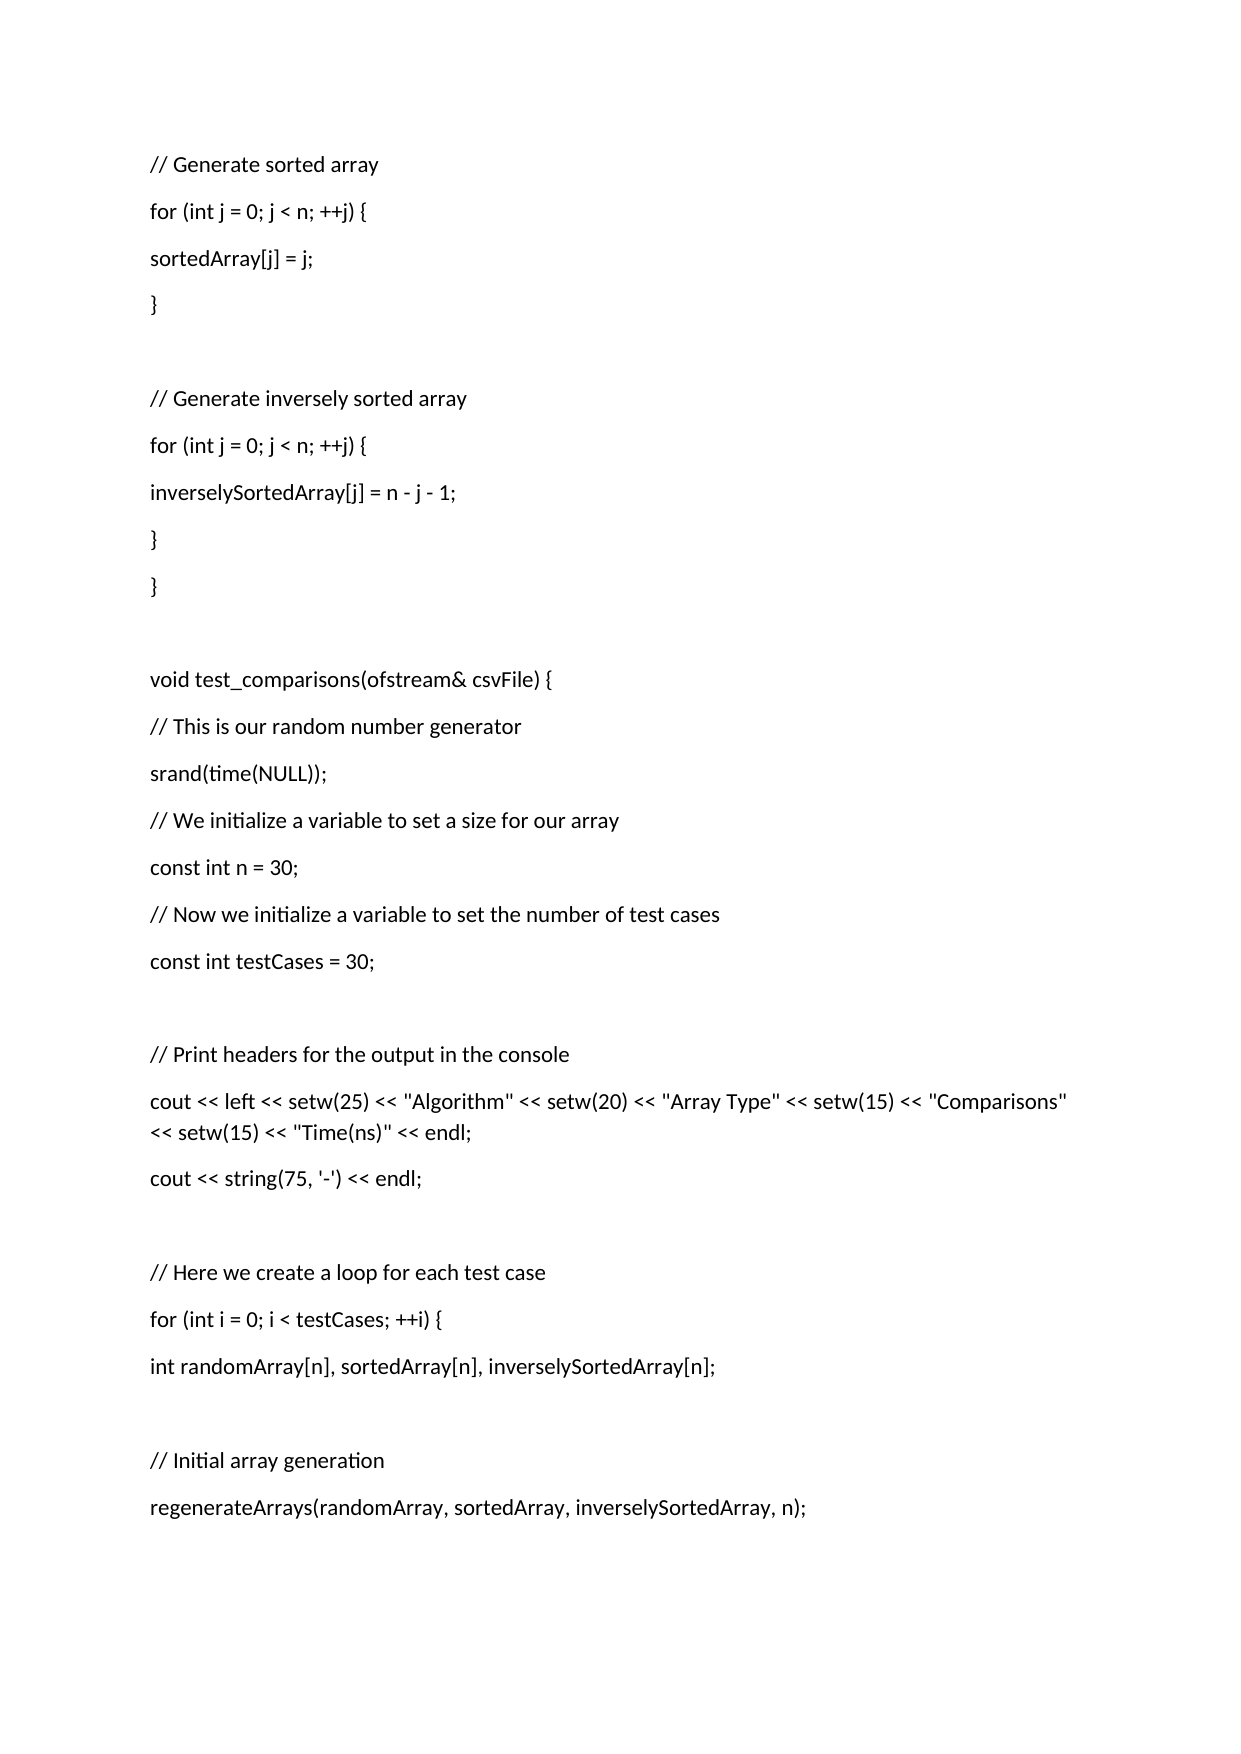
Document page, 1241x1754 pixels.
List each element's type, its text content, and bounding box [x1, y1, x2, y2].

text const int n = 30; [150, 853, 1090, 881]
text // Now we initialize a variable to set the number of test cases [150, 900, 1090, 928]
text } [150, 525, 1090, 553]
text // We initialize a variable to set a size for our array [150, 806, 1090, 834]
text cout << string(75, '-') << endl; [150, 1164, 1090, 1193]
text // Here we create a loop for each test case [150, 1258, 1090, 1286]
text } [150, 291, 1090, 319]
text for (int j = 0; j < n; ++j) { [150, 431, 1090, 459]
text sortedArray[j] = j; [150, 244, 1090, 272]
text for (int j = 0; j < n; ++j) { [150, 197, 1090, 225]
text regenerateArrays(randomArray, sortedArray, inverselySortedArray, n); [150, 1493, 1090, 1521]
text cout << left << setw(25) << "Algorithm" << setw(20) << "Array Type" << setw(15) << "Comparisons" << setw(15) << "Time(ns)" << endl; [150, 1087, 1090, 1146]
text // Generate sorted array [150, 150, 1090, 178]
text srand(time(NULL)); [150, 759, 1090, 787]
text // Print headers for the output in the console [150, 1041, 1090, 1069]
text for (int i = 0; i < testCases; ++i) { [150, 1305, 1090, 1333]
text void test_comparisons(ofstream& csvFile) { [150, 666, 1090, 694]
text // Initial array generation [150, 1446, 1090, 1474]
text int randomArray[n], sortedArray[n], inverselySortedArray[n]; [150, 1352, 1090, 1380]
text inverselySortedArray[j] = n - j - 1; [150, 478, 1090, 506]
text // This is our random number generator [150, 712, 1090, 741]
text const int testCases = 30; [150, 947, 1090, 975]
text // Generate inversely sorted array [150, 384, 1090, 412]
text } [150, 572, 1090, 600]
